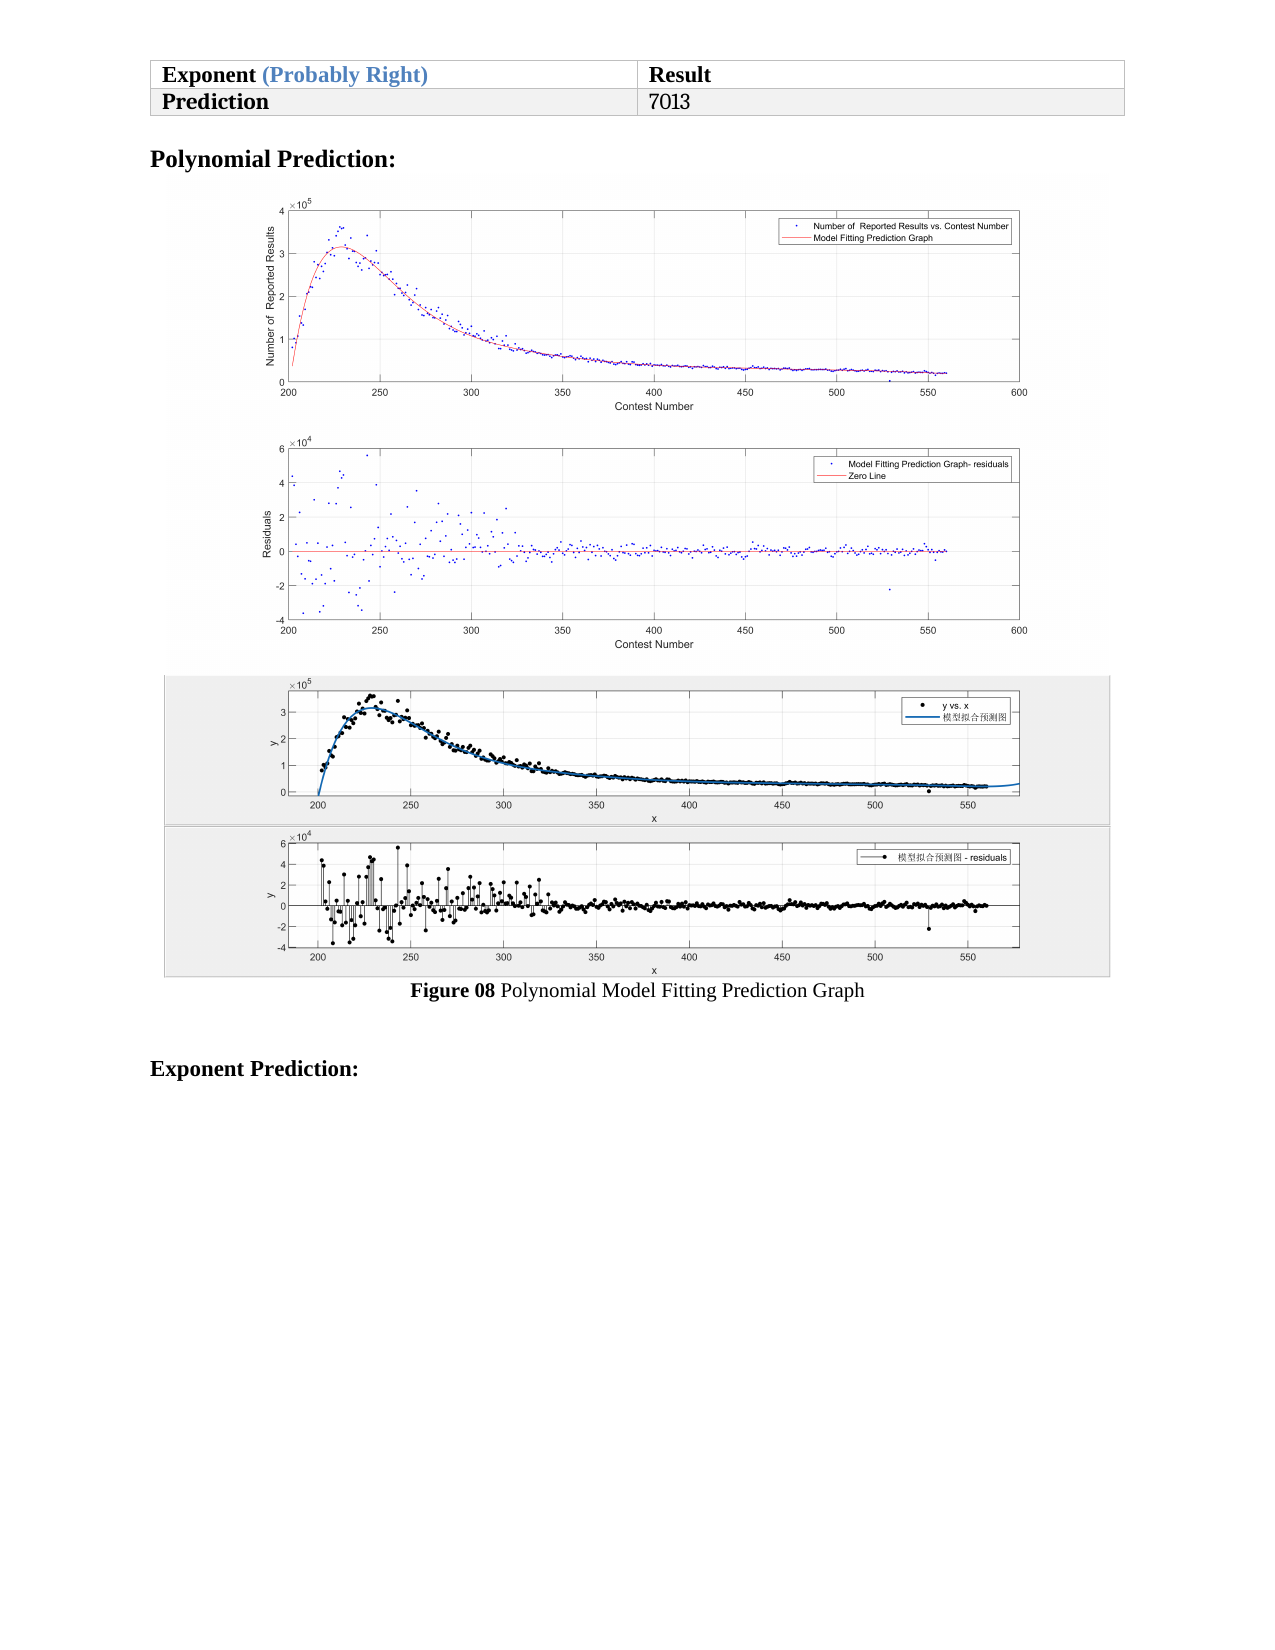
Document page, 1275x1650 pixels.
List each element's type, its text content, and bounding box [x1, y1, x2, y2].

picture [164, 173, 1111, 978]
table_cell 7013 [638, 89, 1124, 115]
table_cell Prediction [151, 89, 637, 115]
table_header Exponent (Probably Right) [151, 61, 637, 87]
text Figure 08 Polynomial Model Fitting Prediction Graph [150, 978, 1125, 1002]
text Exponent Prediction: [150, 1055, 1125, 1081]
text Polynomial Prediction: [150, 144, 1125, 173]
table_header Result [638, 61, 1124, 87]
